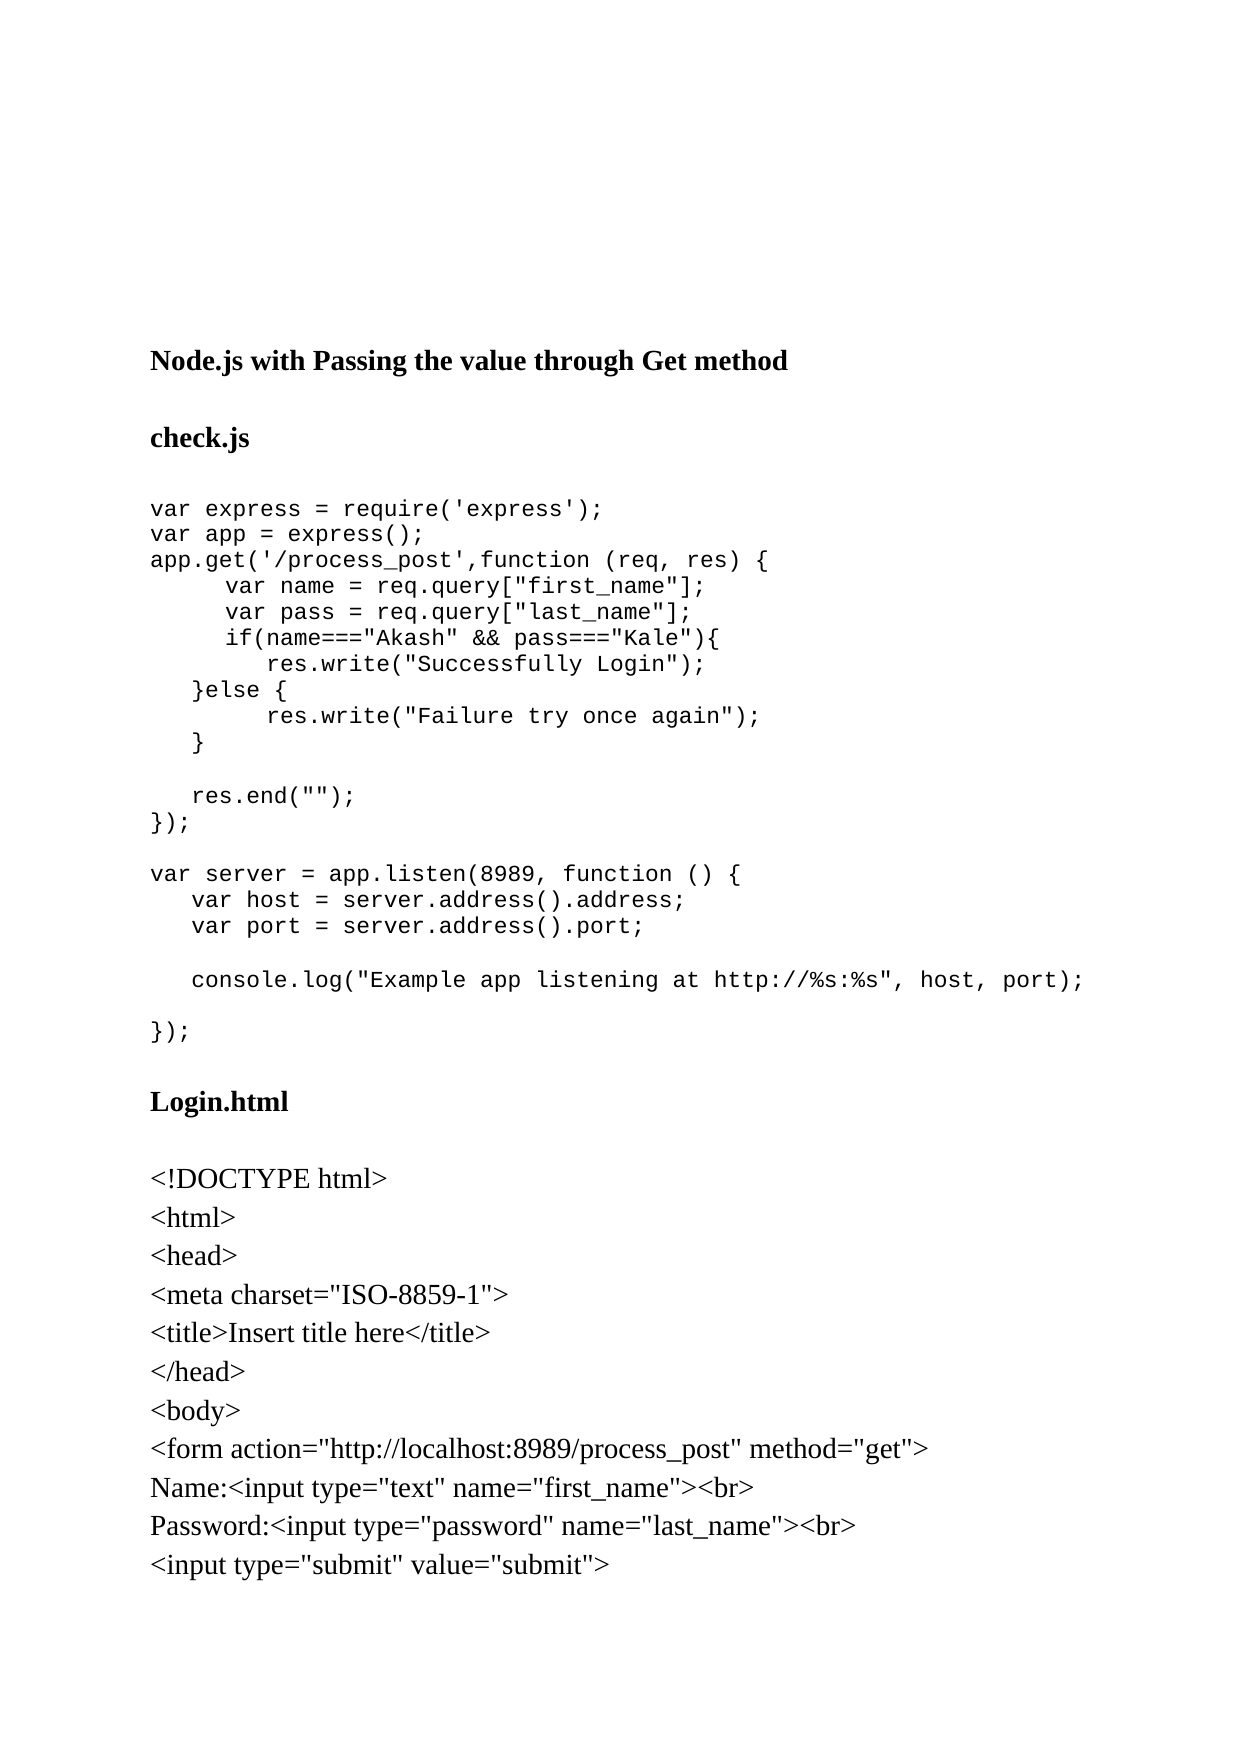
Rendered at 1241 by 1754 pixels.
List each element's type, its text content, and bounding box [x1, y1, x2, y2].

text res.end(""); [150, 784, 1090, 810]
text <head> [150, 1238, 1090, 1272]
text <body> [150, 1393, 1090, 1426]
text res.write("Successfully Login"); [150, 652, 1090, 678]
text var port = server.address().port; [150, 914, 1090, 940]
text console.log("Example app listening at http://%s:%s", host, port); [150, 968, 1090, 994]
text app.get('/process_post',function (req, res) { [150, 549, 1090, 575]
text var name = req.query["first_name"]; [150, 575, 1090, 601]
text <title>Insert title here</title> [150, 1316, 1090, 1349]
text }); [150, 810, 1090, 836]
text if(name==="Akash" && pass==="Kale"){ [150, 627, 1090, 652]
text <meta charset="ISO-8859-1"> [150, 1277, 1090, 1311]
text Password:<input type="password" name="last_name"><br> [150, 1508, 1090, 1542]
text var app = express(); [150, 523, 1090, 549]
text Login.html [150, 1084, 1090, 1118]
text } [150, 730, 1090, 756]
text Node.js with Passing the value through Get method [150, 343, 1090, 376]
text }else { [150, 678, 1090, 704]
text var express = require('express'); [150, 497, 1090, 523]
text <!DOCTYPE html> [150, 1161, 1090, 1195]
text check.js [150, 420, 1090, 453]
text </head> [150, 1354, 1090, 1388]
text res.write("Failure try once again"); [150, 704, 1090, 730]
text Name:<input type="text" name="first_name"><br> [150, 1470, 1090, 1503]
text var server = app.listen(8989, function () { [150, 862, 1090, 888]
text var pass = req.query["last_name"]; [150, 601, 1090, 627]
text <form action="http://localhost:8989/process_post" method="get"> [150, 1431, 1090, 1465]
text <input type="submit" value="submit"> [150, 1547, 1090, 1580]
text var host = server.address().address; [150, 888, 1090, 914]
text <html> [150, 1200, 1090, 1233]
text }); [150, 1020, 1090, 1046]
